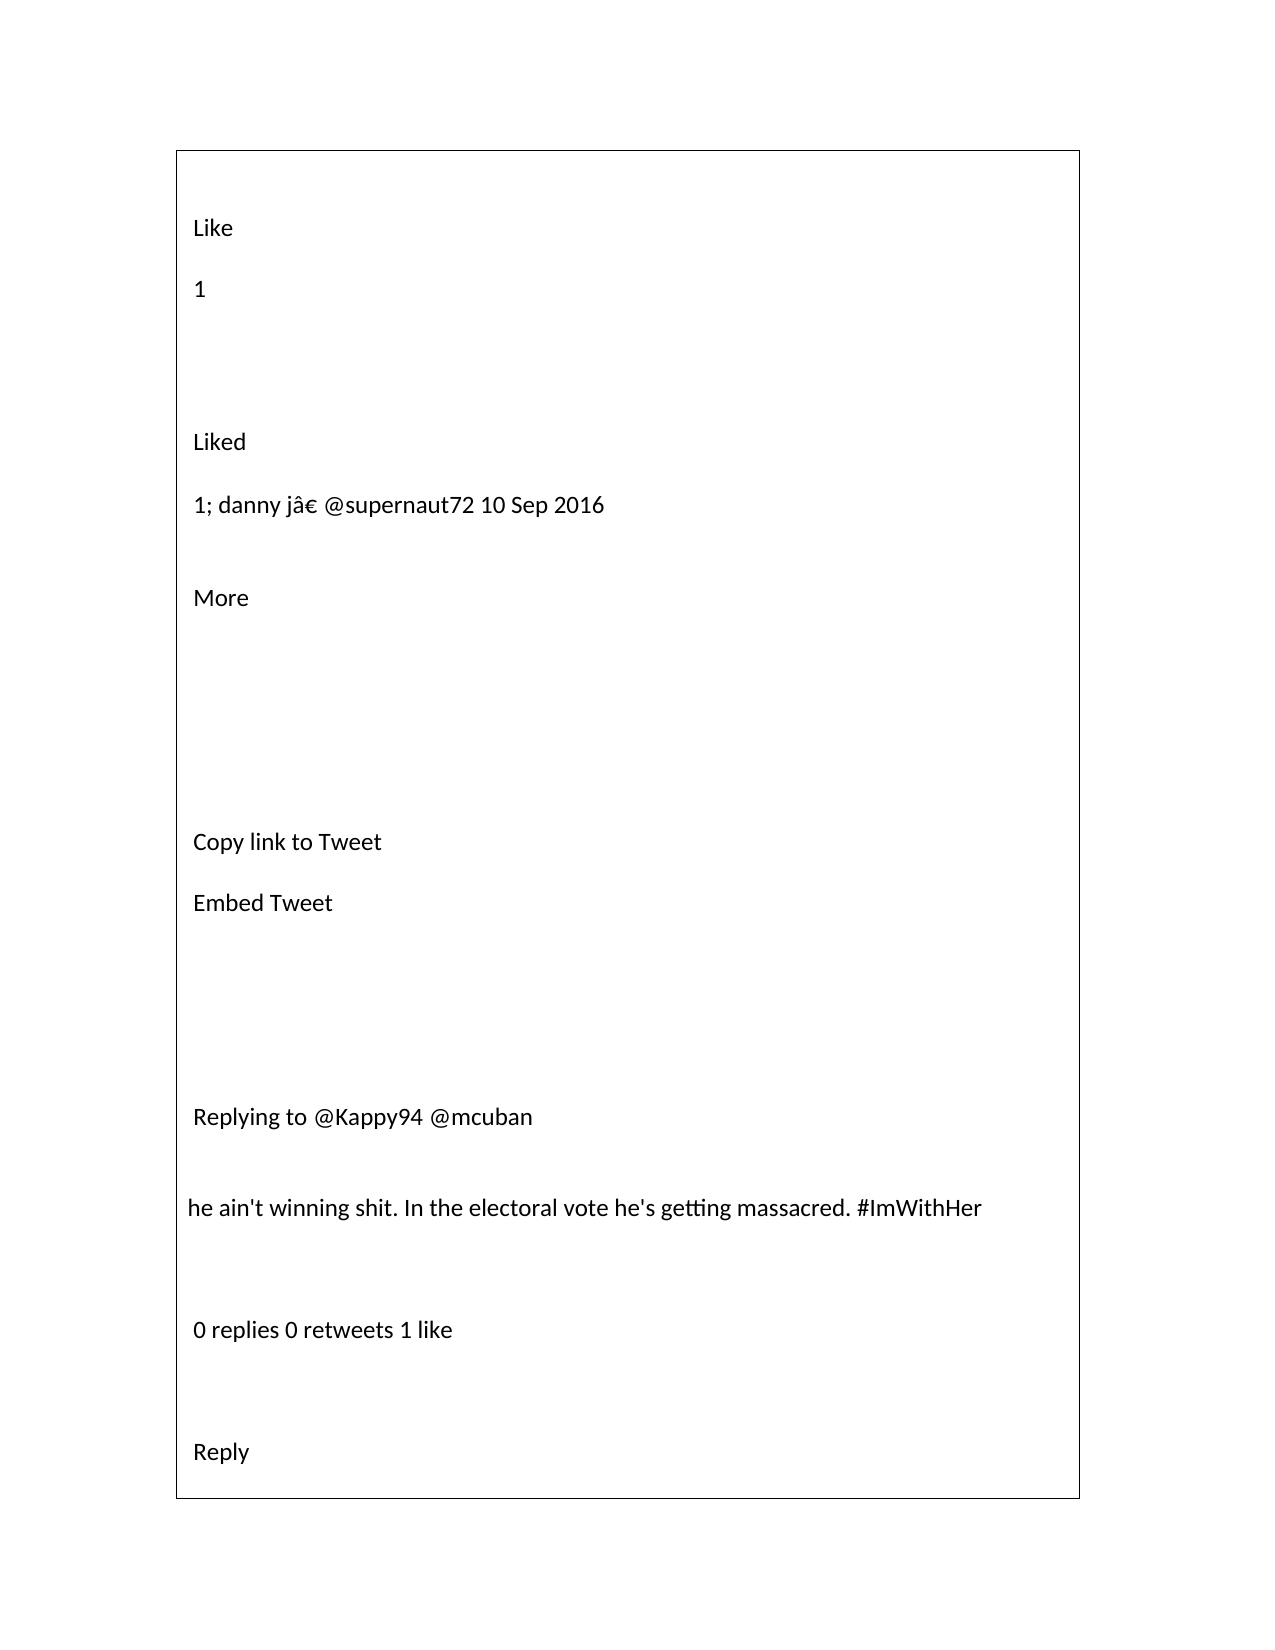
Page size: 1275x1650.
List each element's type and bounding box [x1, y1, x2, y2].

table_cell [177, 151, 1079, 1497]
